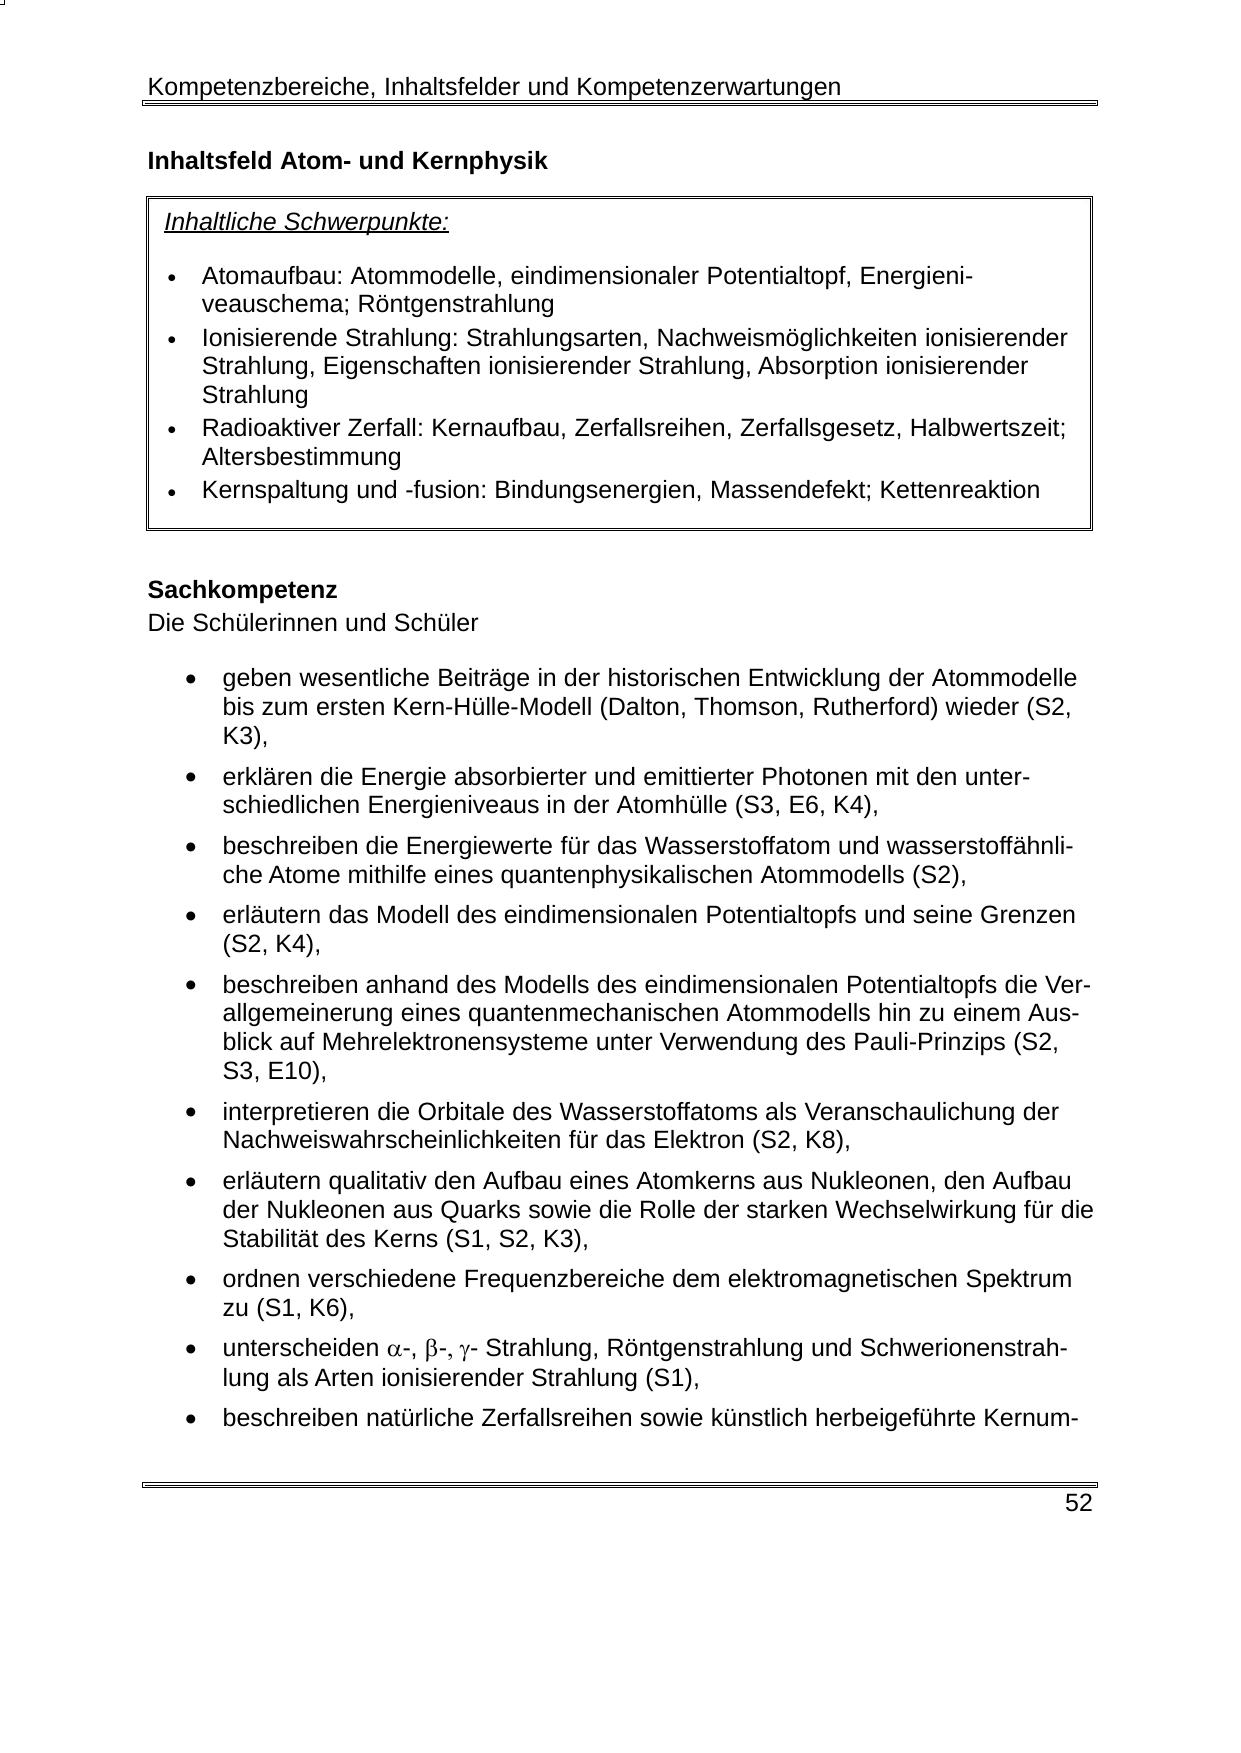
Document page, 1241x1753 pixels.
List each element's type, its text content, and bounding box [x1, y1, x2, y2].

text ordnen verschiedene Frequenzbereiche dem elektromagnetischen Spektrum [222, 1265, 1096, 1293]
text erläutern qualitativ den Aufbau eines Atomkerns aus Nukleonen, den Aufbau [222, 1167, 1118, 1195]
text Strahlung [202, 381, 1092, 409]
text bis zum ersten Kern-Hülle-Modell (Dalton, Thomson, Rutherford) wieder (S2, [222, 693, 1096, 721]
text che Atome mithilfe eines quantenphysikalischen Atommodells (S2), [222, 861, 1099, 889]
text • [164, 478, 196, 507]
text erläutern das Modell des eindimensionalen Potentialtopfs und seine Grenzen [222, 901, 1100, 929]
text • [164, 263, 196, 292]
text • [185, 830, 221, 860]
text • [164, 326, 196, 354]
text • [185, 760, 221, 791]
text zu (S1, K6), [222, 1294, 1096, 1322]
text Atomaufbau: Atommodelle, eindimensionaler Potentialtopf, Energieni- [202, 262, 1092, 290]
text Kernspaltung und -fusion: Bindungsenergien, Massendefekt; Kettenreaktion [202, 477, 1091, 504]
text erklären die Energie absorbierter und emittierter Photonen mit den unter- [222, 763, 1053, 791]
text Die Schülerinnen und Schüler [147, 609, 503, 637]
text Altersbestimmung [202, 443, 1091, 471]
picture [147, 197, 1092, 530]
text Radioaktiver Zerfall: Kernaufbau, Zerfallsreihen, Zerfallsgesetz, Halbwertszeit; [202, 414, 1091, 442]
text Inhaltsfeld Atom- und Kernphysik [147, 147, 572, 175]
text • [185, 662, 221, 693]
text veauschema; Röntgenstrahlung [202, 291, 1092, 318]
text S3, E10), [222, 1057, 1116, 1085]
text interpretieren die Orbitale des Wasserstoffatoms als Veranschaulichung der [222, 1098, 1085, 1126]
text • [185, 1402, 221, 1432]
text Inhaltliche Schwerpunkte: [164, 208, 474, 236]
text • [185, 1095, 221, 1126]
text Sachkompetenz [147, 576, 503, 604]
text 2 [1079, 1489, 1118, 1517]
text • [185, 968, 221, 999]
text Stabilität des Kerns (S1, S2, K3), [222, 1225, 1118, 1253]
text 5 [1065, 1489, 1079, 1517]
text beschreiben natürliche Zerfallsreihen sowie künstlich herbeigeführte Kernum- [222, 1404, 1103, 1432]
text K3), [222, 722, 1096, 750]
text • [185, 1263, 221, 1293]
text geben wesentliche Beiträge in der historischen Entwicklung der Atommodelle [222, 664, 1100, 692]
text unterscheiden -, - - Strahlung, Röntgenstrahlung und Schwerionenstrah- [222, 1332, 1091, 1363]
text Strahlung, Eigenschaften ionisierender Strahlung, Absorption ionisierender [202, 352, 1092, 380]
text blick auf Mehrelektronensysteme unter Verwendung des Pauli-Prinzips (S2, [222, 1028, 1116, 1056]
text (S2, K4), [222, 930, 1100, 958]
text lung als Arten ionisierender Strahlung (S1), [222, 1364, 1091, 1392]
text • [185, 899, 221, 929]
text • [185, 1332, 221, 1363]
text beschreiben die Energiewerte für das Wasserstoffatom und wasserstoffähnli- [222, 832, 1099, 860]
picture [143, 1483, 1097, 1487]
text Kompetenzbereiche, Inhaltsfelder und Kompetenzerwartungen [147, 73, 866, 101]
text Ionisierende Strahlung: Strahlungsarten, Nachweismöglichkeiten ionisierender [202, 324, 1092, 352]
text allgemeinerung eines quantenmechanischen Atommodells hin zu einem Aus- [222, 999, 1116, 1027]
text der Nukleonen aus Quarks sowie die Rolle der starken Wechselwirkung für die [222, 1196, 1118, 1224]
text beschreiben anhand des Modells des eindimensionalen Potentialtopfs die Ver- [222, 971, 1116, 999]
picture [143, 101, 1097, 105]
text • [164, 416, 196, 445]
text schiedlichen Energieniveaus in der Atomhülle (S3, E6, K4), [222, 791, 1053, 819]
text Nachweiswahrscheinlichkeiten für das Elektron (S2, K8), [222, 1126, 1085, 1154]
text • [185, 1165, 221, 1195]
